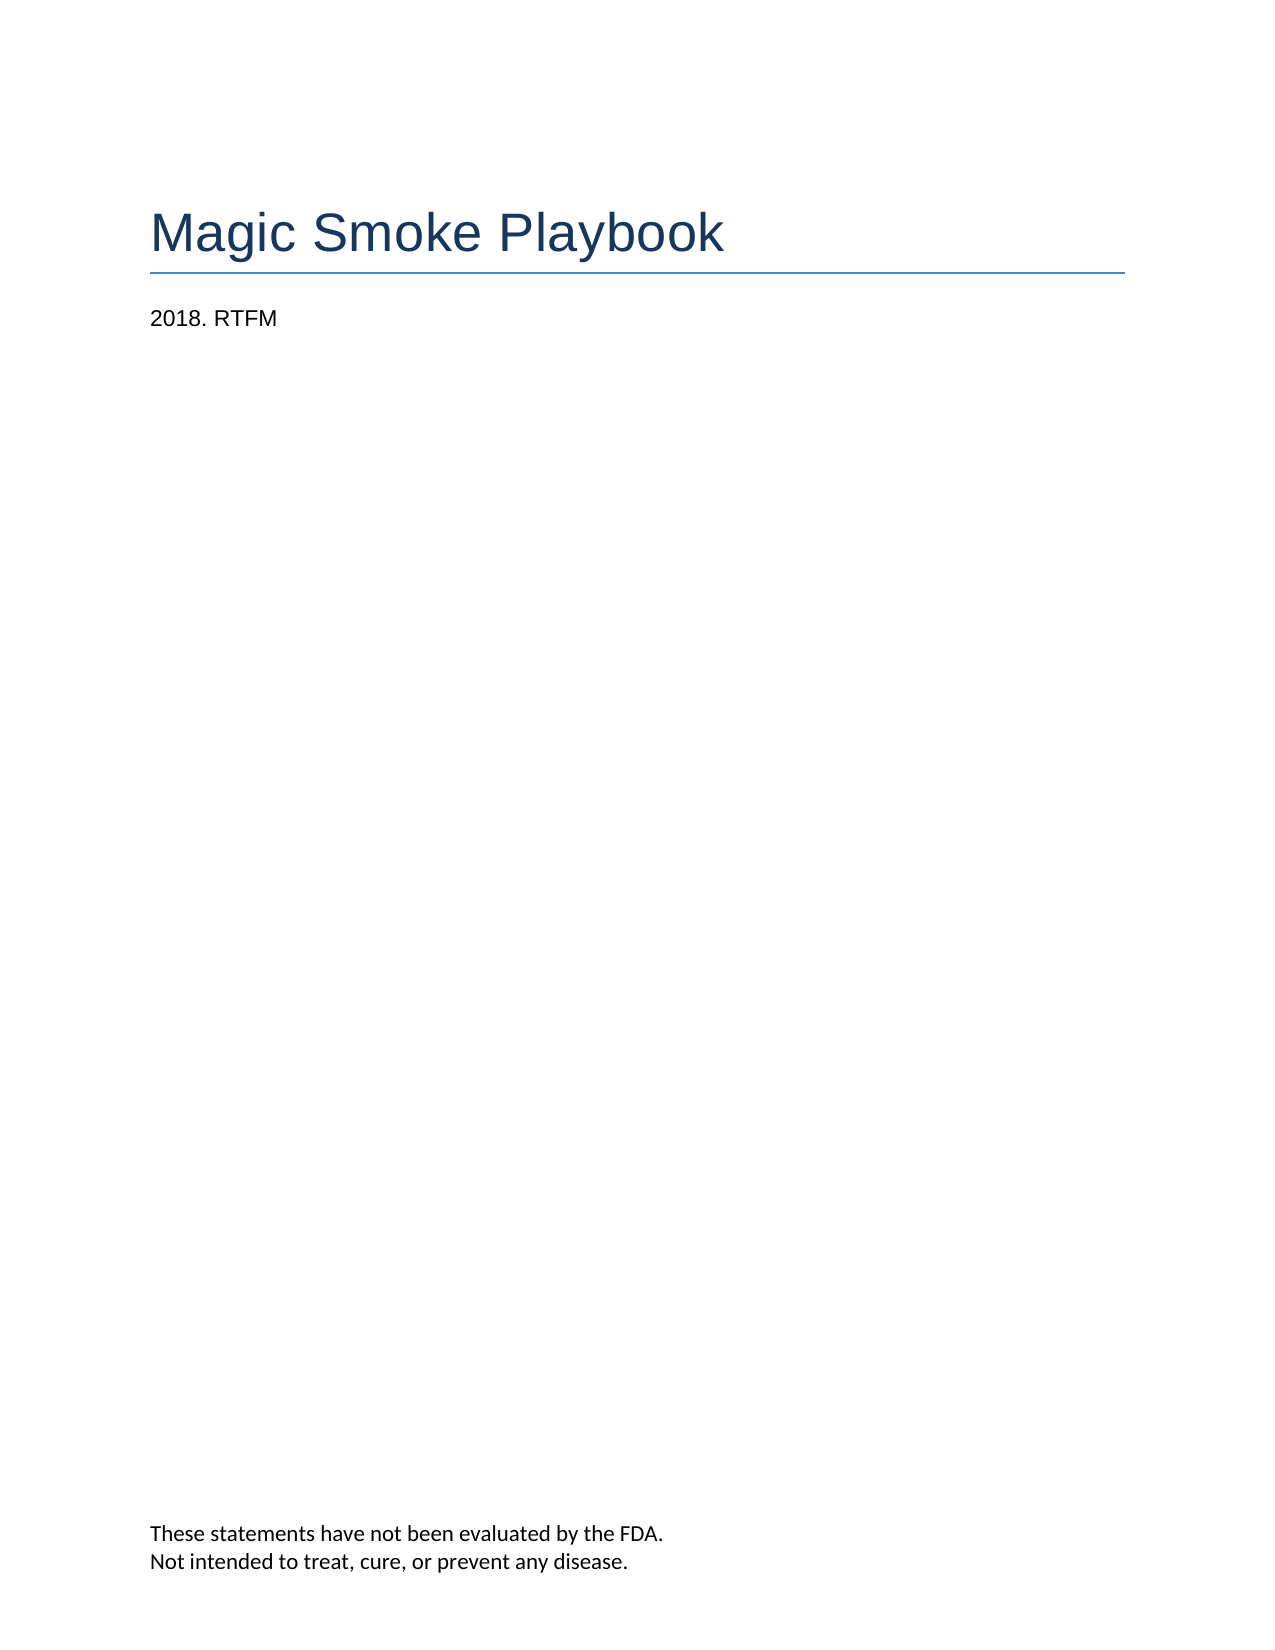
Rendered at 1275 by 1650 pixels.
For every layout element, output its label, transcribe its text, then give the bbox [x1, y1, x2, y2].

text 2018. RTFM [150, 305, 1125, 331]
title Magic Smoke Playbook [150, 201, 1125, 272]
